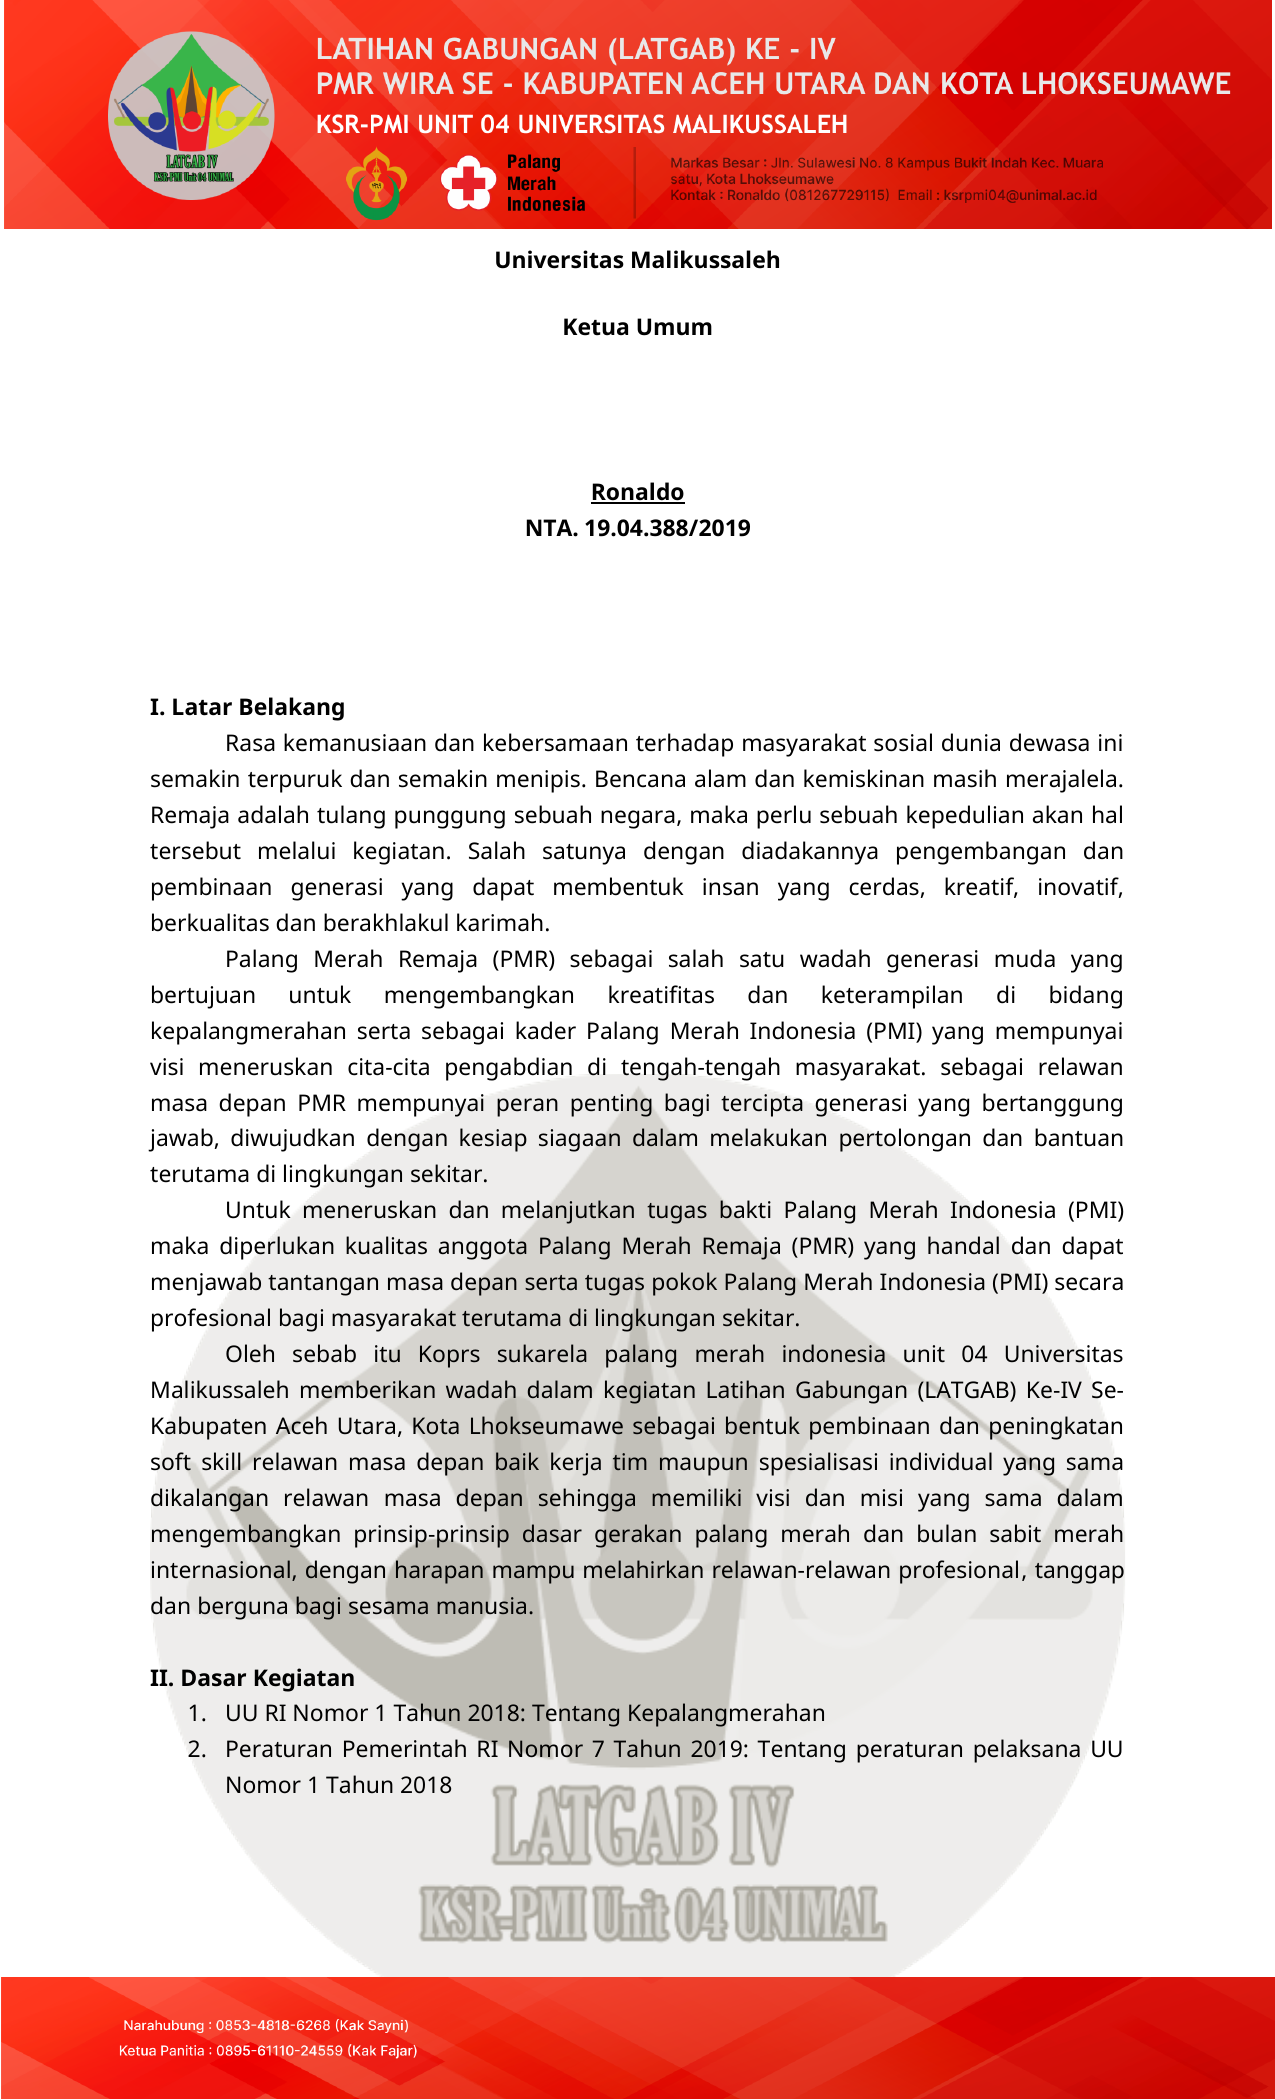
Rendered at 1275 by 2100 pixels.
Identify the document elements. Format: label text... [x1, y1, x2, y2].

picture [0, 0, 1271, 228]
text Palang Merah Remaja (PMR) sebagai salah satu wadah generasi muda yang bertujuan untuk mengembangkan kreatifitas dan keterampilan di bidang kepalangmerahan serta sebagai kader Palang Merah Indonesia (PMI) yang mempunyai visi meneruskan cita-cita pengabdian di tengah-tengah masyarakat. sebagai relawan masa depan PMR mempunyai peran penting bagi tercipta generasi yang bertanggung jawab, diwujudkan dengan kesiap siagaan dalam melakukan pertolongan dan bantuan terutama di lingkungan sekitar. [150, 943, 1125, 1189]
list Peraturan Pemerintah RI Nomor 7 Tahun 2019: Tentang peraturan pelaksana UU Nomor 1 Tahun 2018 [187, 1733, 1125, 1801]
list Ketua Umum [150, 311, 1125, 342]
text Untuk meneruskan dan melanjutkan tugas bakti Palang Merah Indonesia (PMI) maka diperlukan kualitas anggota Palang Merah Remaja (PMR) yang handal dan dapat menjawab tantangan masa depan serta tugas pokok Palang Merah Indonesia (PMI) secara profesional bagi masyarakat terutama di lingkungan sekitar. [150, 1194, 1125, 1333]
text Rasa kemanusiaan dan kebersamaan terhadap masyarakat sosial dunia dewasa ini semakin terpuruk dan semakin menipis. Bencana alam dan kemiskinan masih merajalela. Remaja adalah tulang punggung sebuah negara, maka perlu sebuah kepedulian akan hal tersebut melalui kegiatan. Salah satunya dengan diadakannya pengembangan dan pembinaan generasi yang dapat membentuk insan yang cerdas, kreatif, inovatif, berkualitas dan berakhlakul karimah. [150, 727, 1125, 938]
text Ronaldo [150, 476, 1125, 507]
picture [0, 1977, 1275, 2099]
text II. Dasar Kegiatan [150, 1661, 1125, 1693]
list Universitas Malikussaleh [150, 228, 1125, 275]
list UU RI Nomor 1 Tahun 2018: Tentang Kepalangmerahan [187, 1697, 1125, 1729]
text I. Latar Belakang [150, 691, 1125, 722]
text Oleh sebab itu Koprs sukarela palang merah indonesia unit 04 Universitas Malikussaleh memberikan wadah dalam kegiatan Latihan Gabungan (LATGAB) Ke-IV Se-Kabupaten Aceh Utara, Kota Lhokseumawe sebagai bentuk pembinaan dan peningkatan soft skill relawan masa depan baik kerja tim maupun spesialisasi individual yang sama dikalangan relawan masa depan sehingga memiliki visi dan misi yang sama dalam mengembangkan prinsip-prinsip dasar gerakan palang merah dan bulan sabit merah internasional, dengan harapan mampu melahirkan relawan-relawan profesional, tanggap dan berguna bagi sesama manusia. [150, 1338, 1125, 1621]
text NTA. 19.04.388/2019 [150, 511, 1125, 543]
